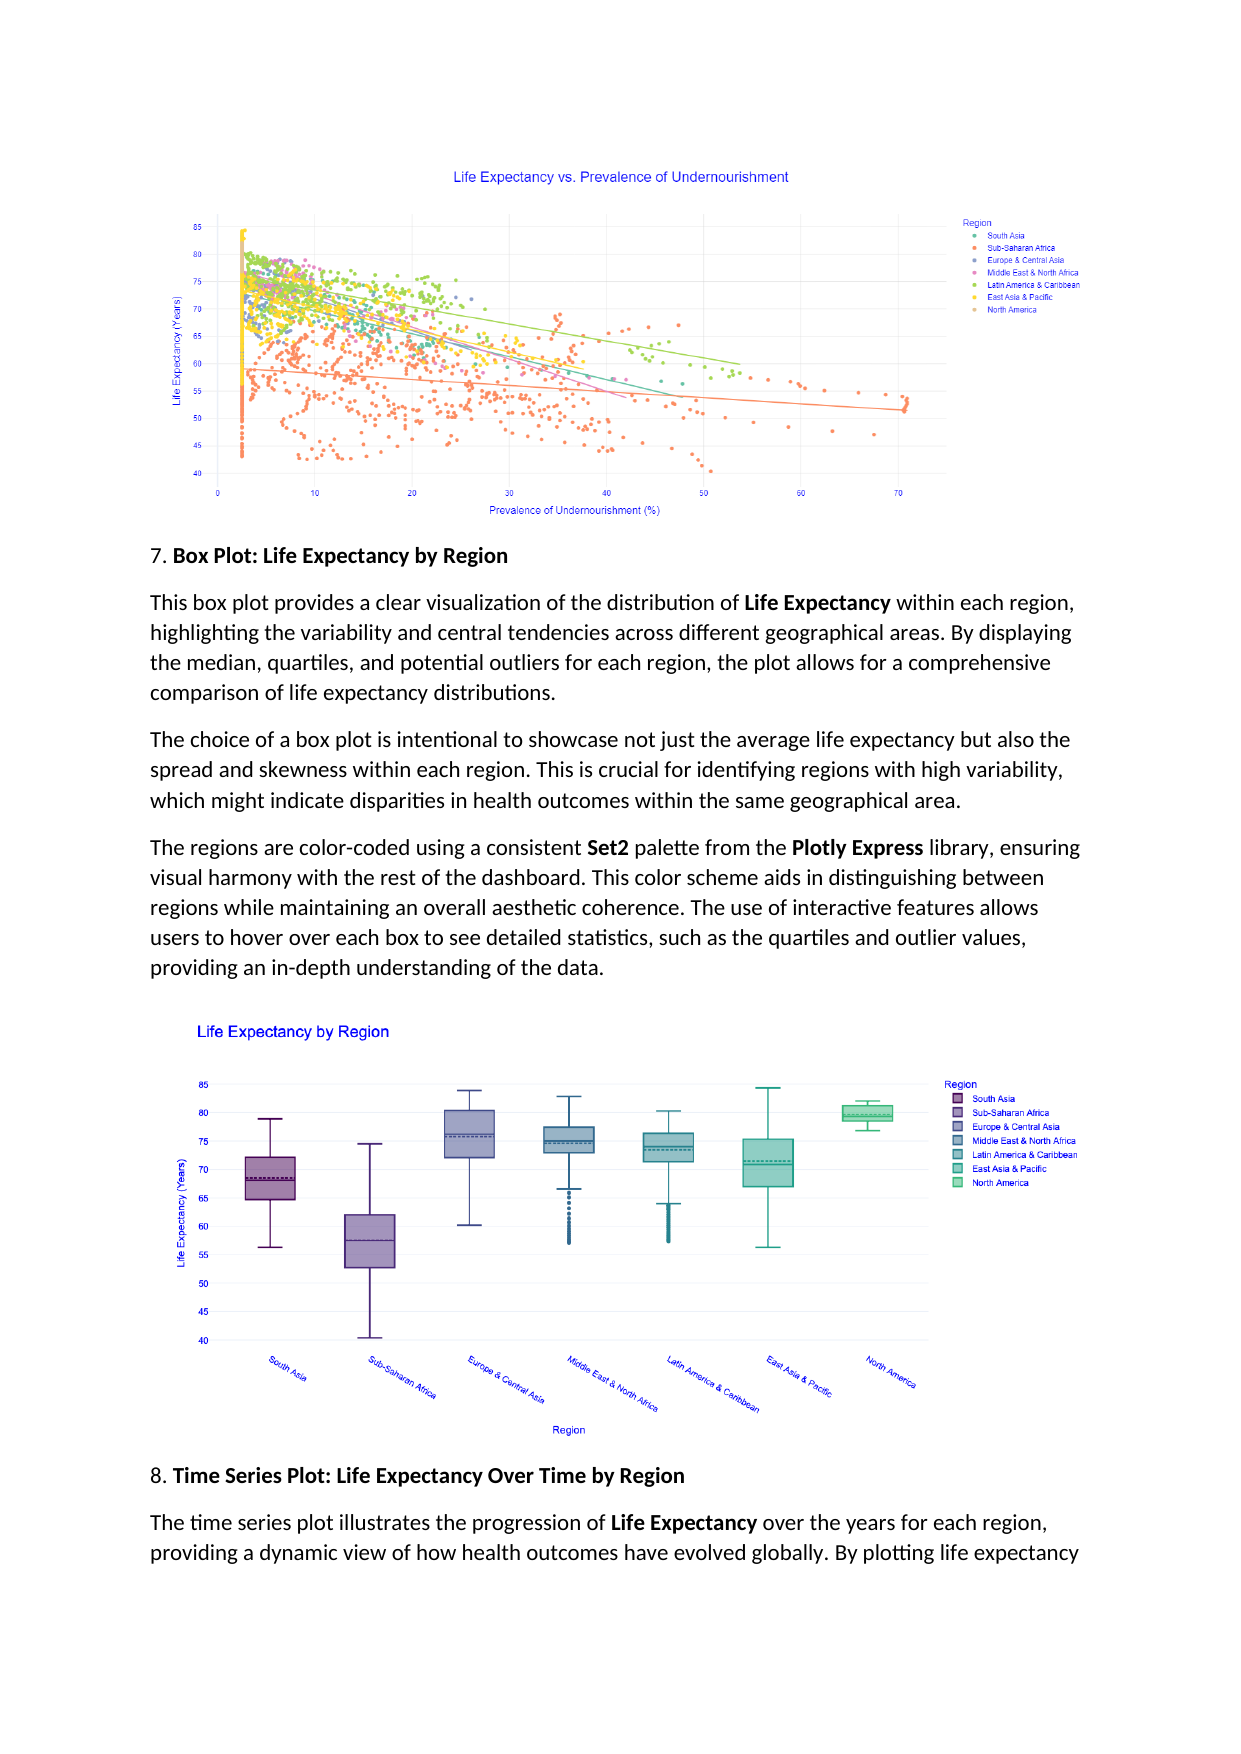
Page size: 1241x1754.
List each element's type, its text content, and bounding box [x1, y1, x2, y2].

picture [150, 150, 1090, 539]
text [150, 1508, 1090, 1566]
text 8. Time Series Plot: Life Expectancy Over Time by Region [150, 1461, 1090, 1489]
text This box plot provides a clear visualization of the distribution of Life Expectancy within each region, highlighting the variability and central tendencies across different geographical areas. By displaying the median, quartiles, and potential outliers for each region, the plot allows for a comprehensive comparison of life expectancy distributions. [150, 588, 1090, 706]
text The choice of a box plot is intentional to showcase not just the average life expectancy but also the spread and skewness within each region. This is crucial for identifying regions with high variability, which might indicate disparities in health outcomes within the same geographical area. [150, 725, 1090, 814]
text The regions are color-coded using a consistent Set2 palette from the Plotly Express library, ensuring visual harmony with the rest of the dashboard. This color scheme aids in distinguishing between regions while maintaining an overall aesthetic coherence. The use of interactive features allows users to hover over each box to see detailed statistics, such as the quartiles and outlier values, providing an in-depth understanding of the data. [150, 833, 1090, 981]
picture [150, 1000, 1091, 1442]
text 7. Box Plot: Life Expectancy by Region [150, 539, 1090, 569]
